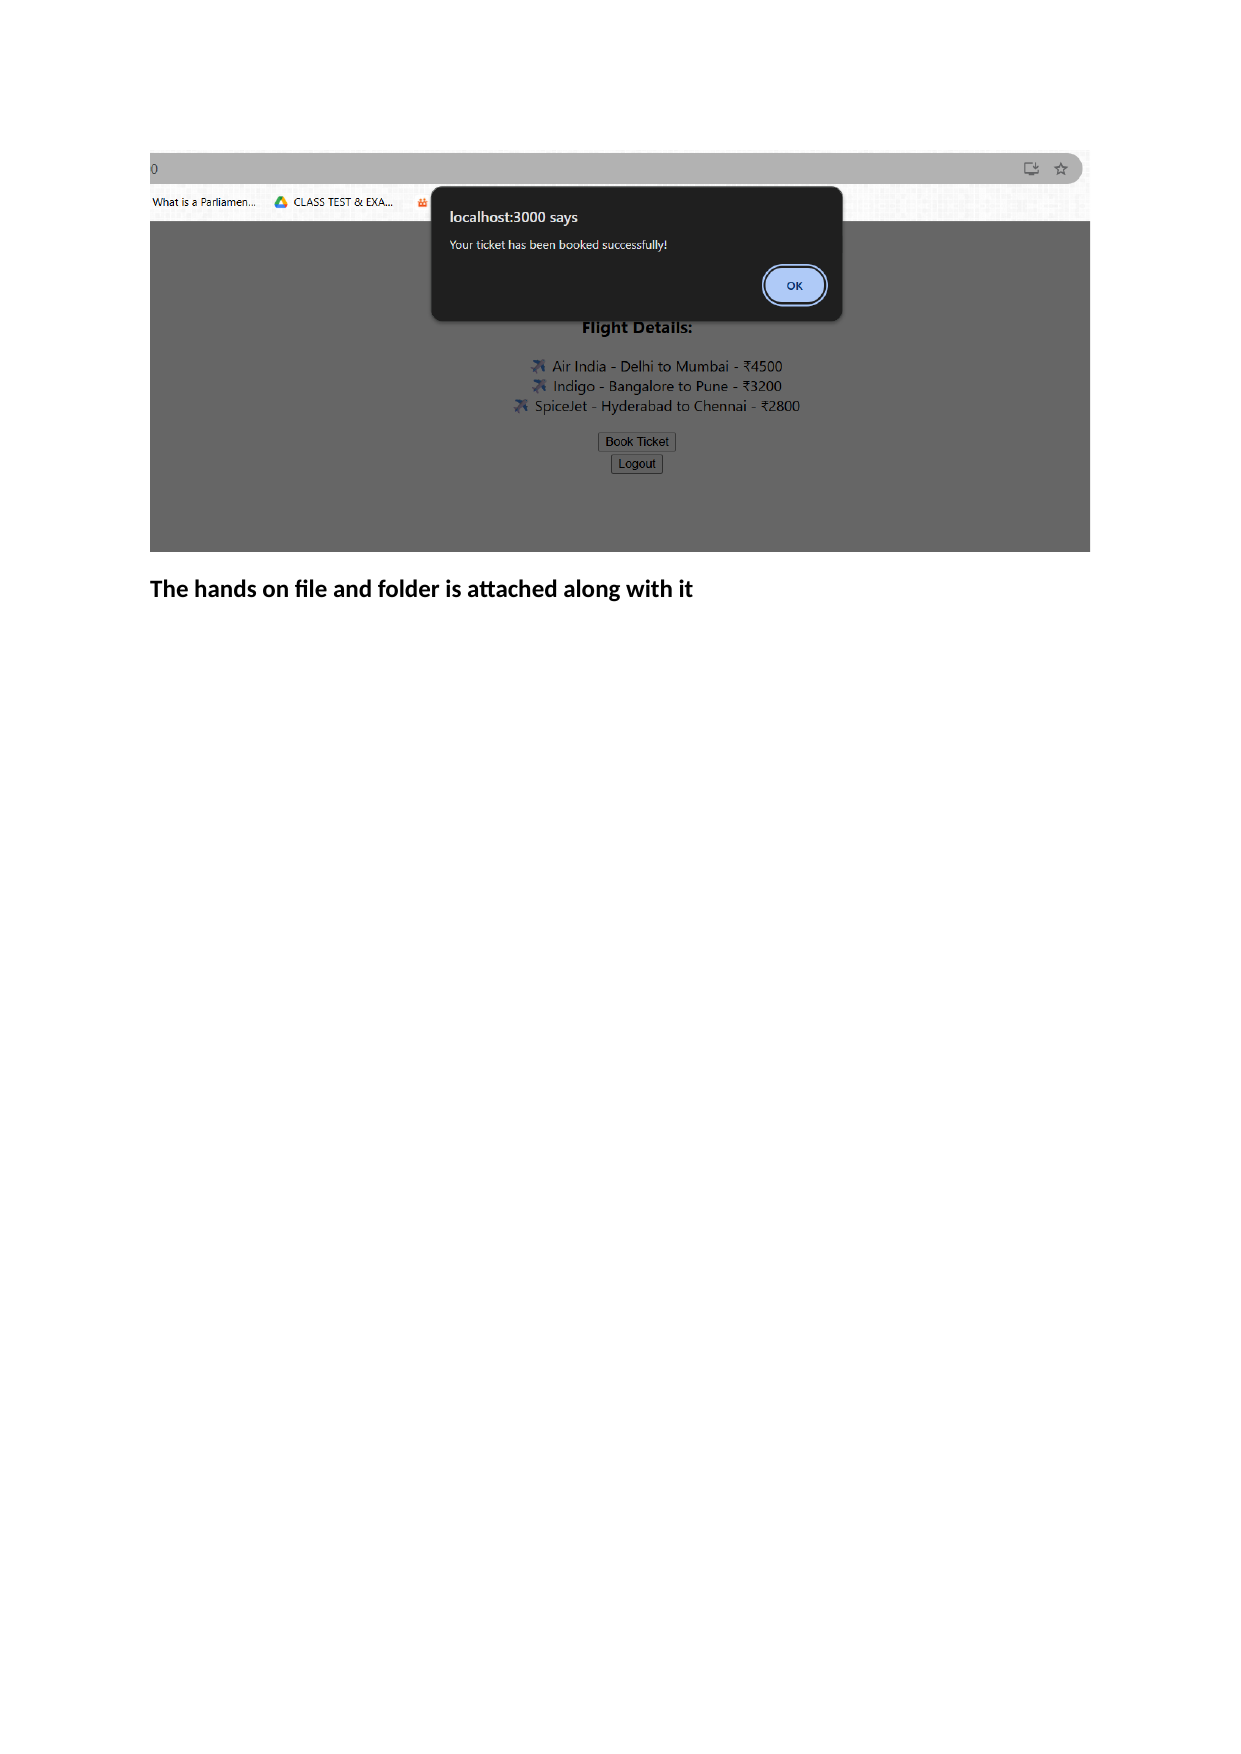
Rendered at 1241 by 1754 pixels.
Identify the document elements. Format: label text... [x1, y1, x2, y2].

picture [150, 150, 1091, 552]
text The hands on file and folder is attached along with it [150, 573, 1090, 603]
